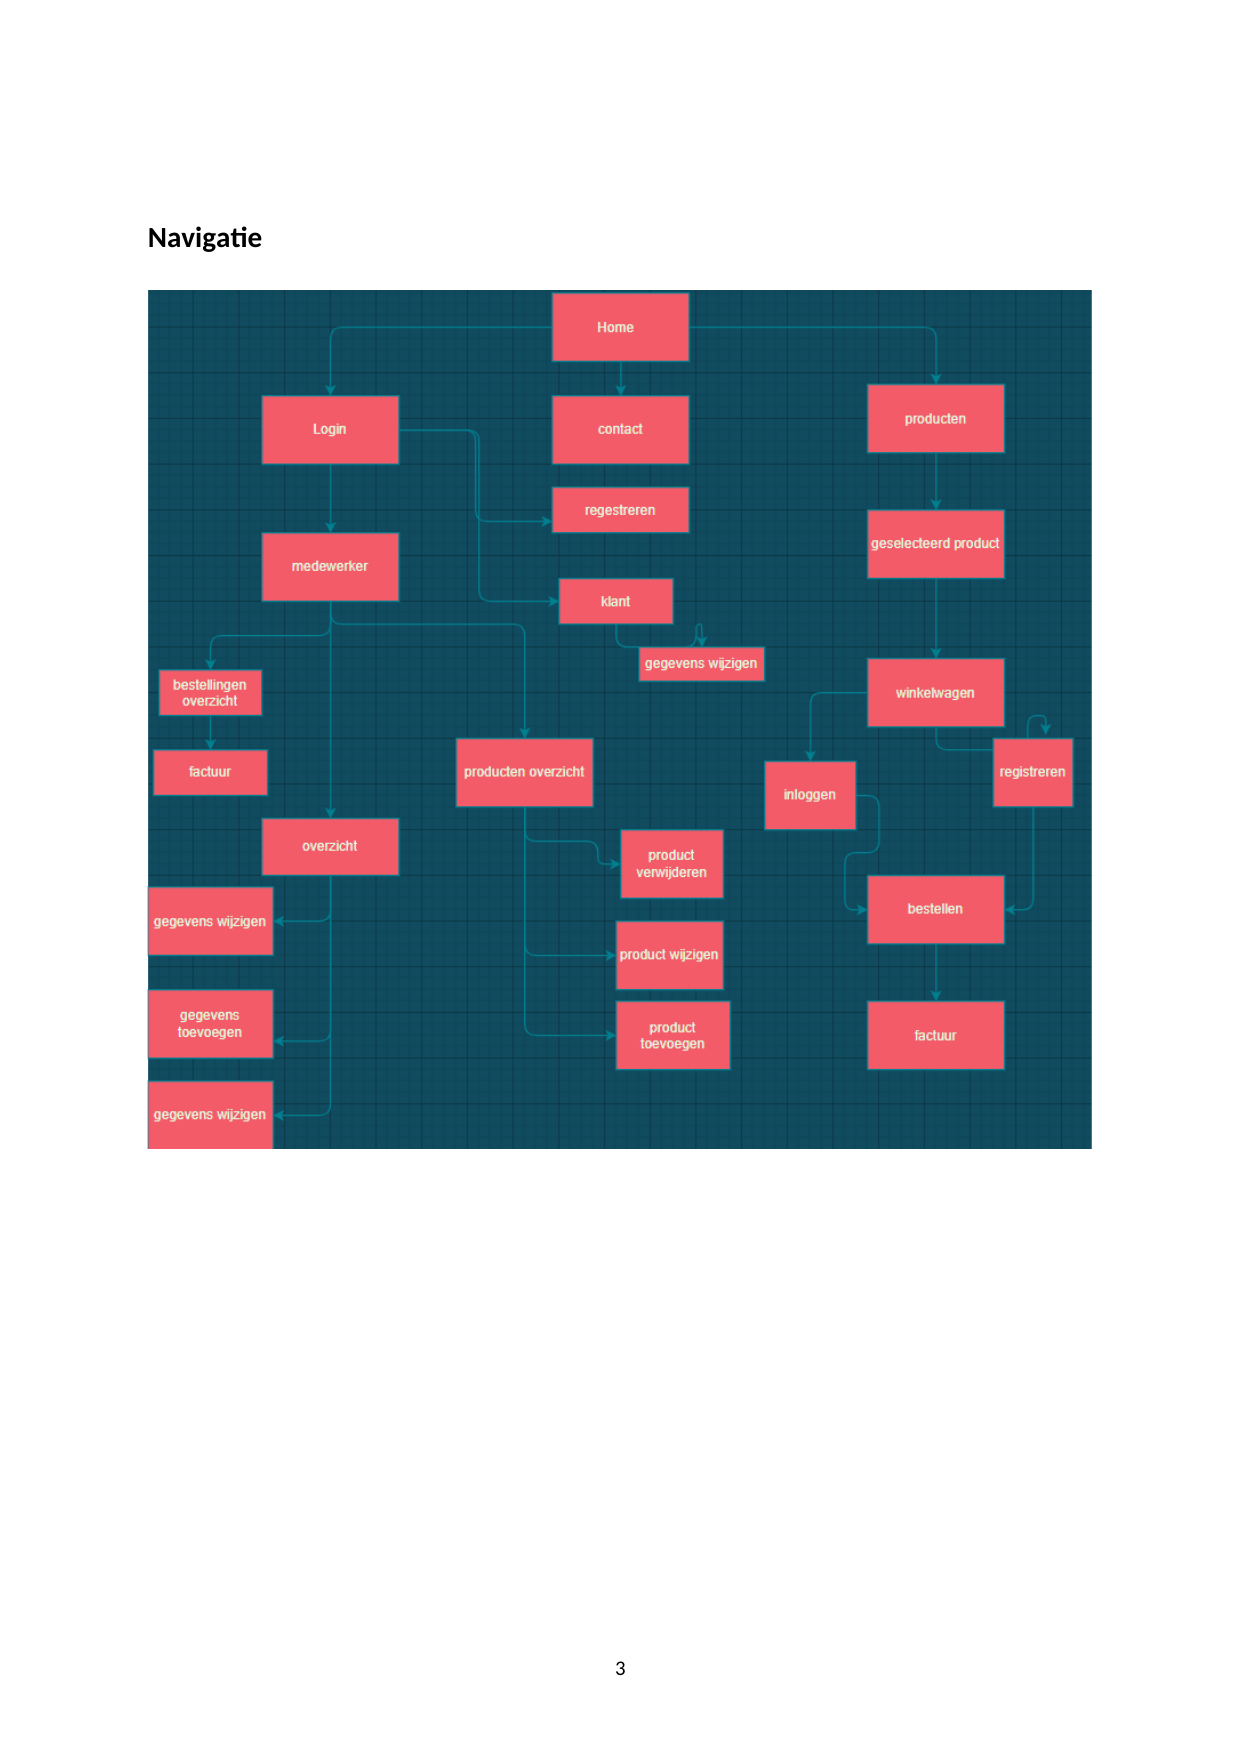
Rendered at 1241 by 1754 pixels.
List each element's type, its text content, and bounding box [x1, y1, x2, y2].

picture [147, 290, 1093, 1149]
subtitle Navigatie [148, 219, 1093, 254]
